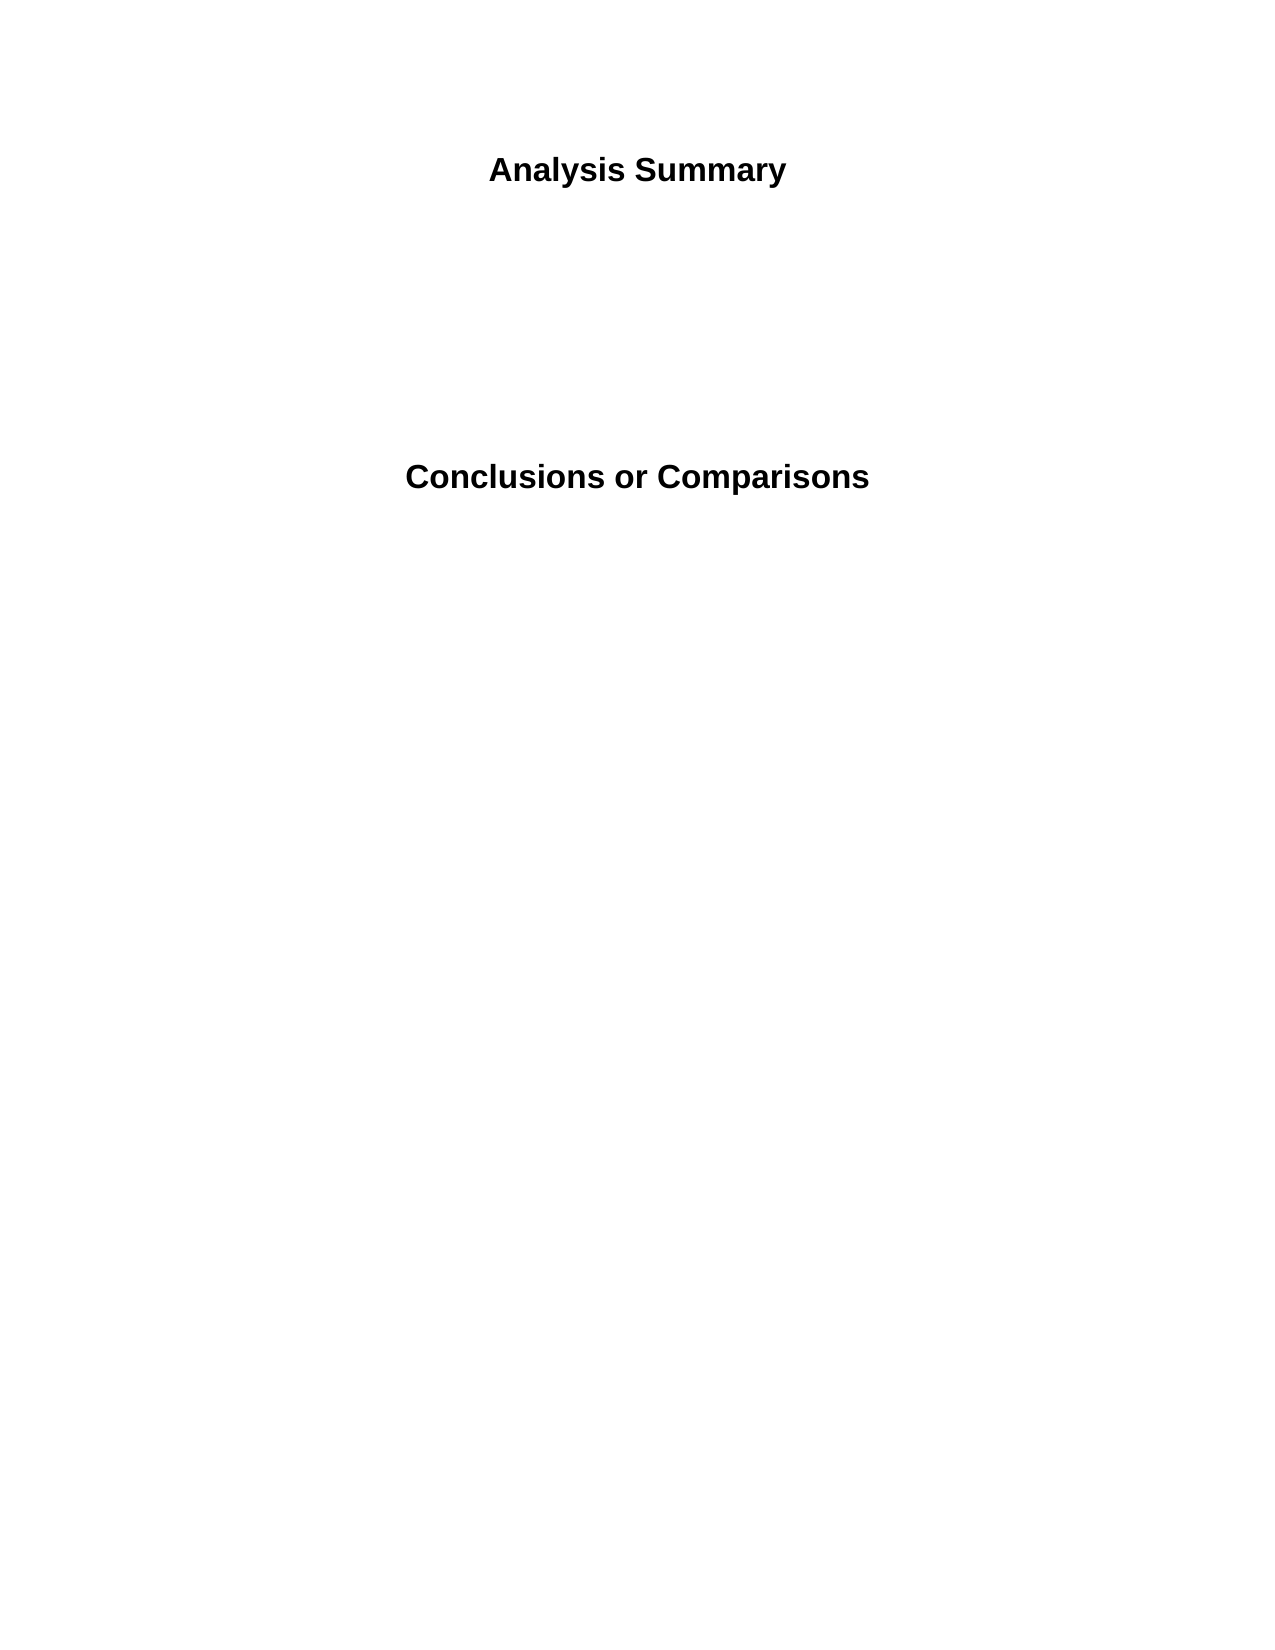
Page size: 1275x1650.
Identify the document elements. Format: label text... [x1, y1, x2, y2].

text Conclusions or Comparisons [150, 457, 1125, 496]
text Analysis Summary [150, 150, 1125, 188]
